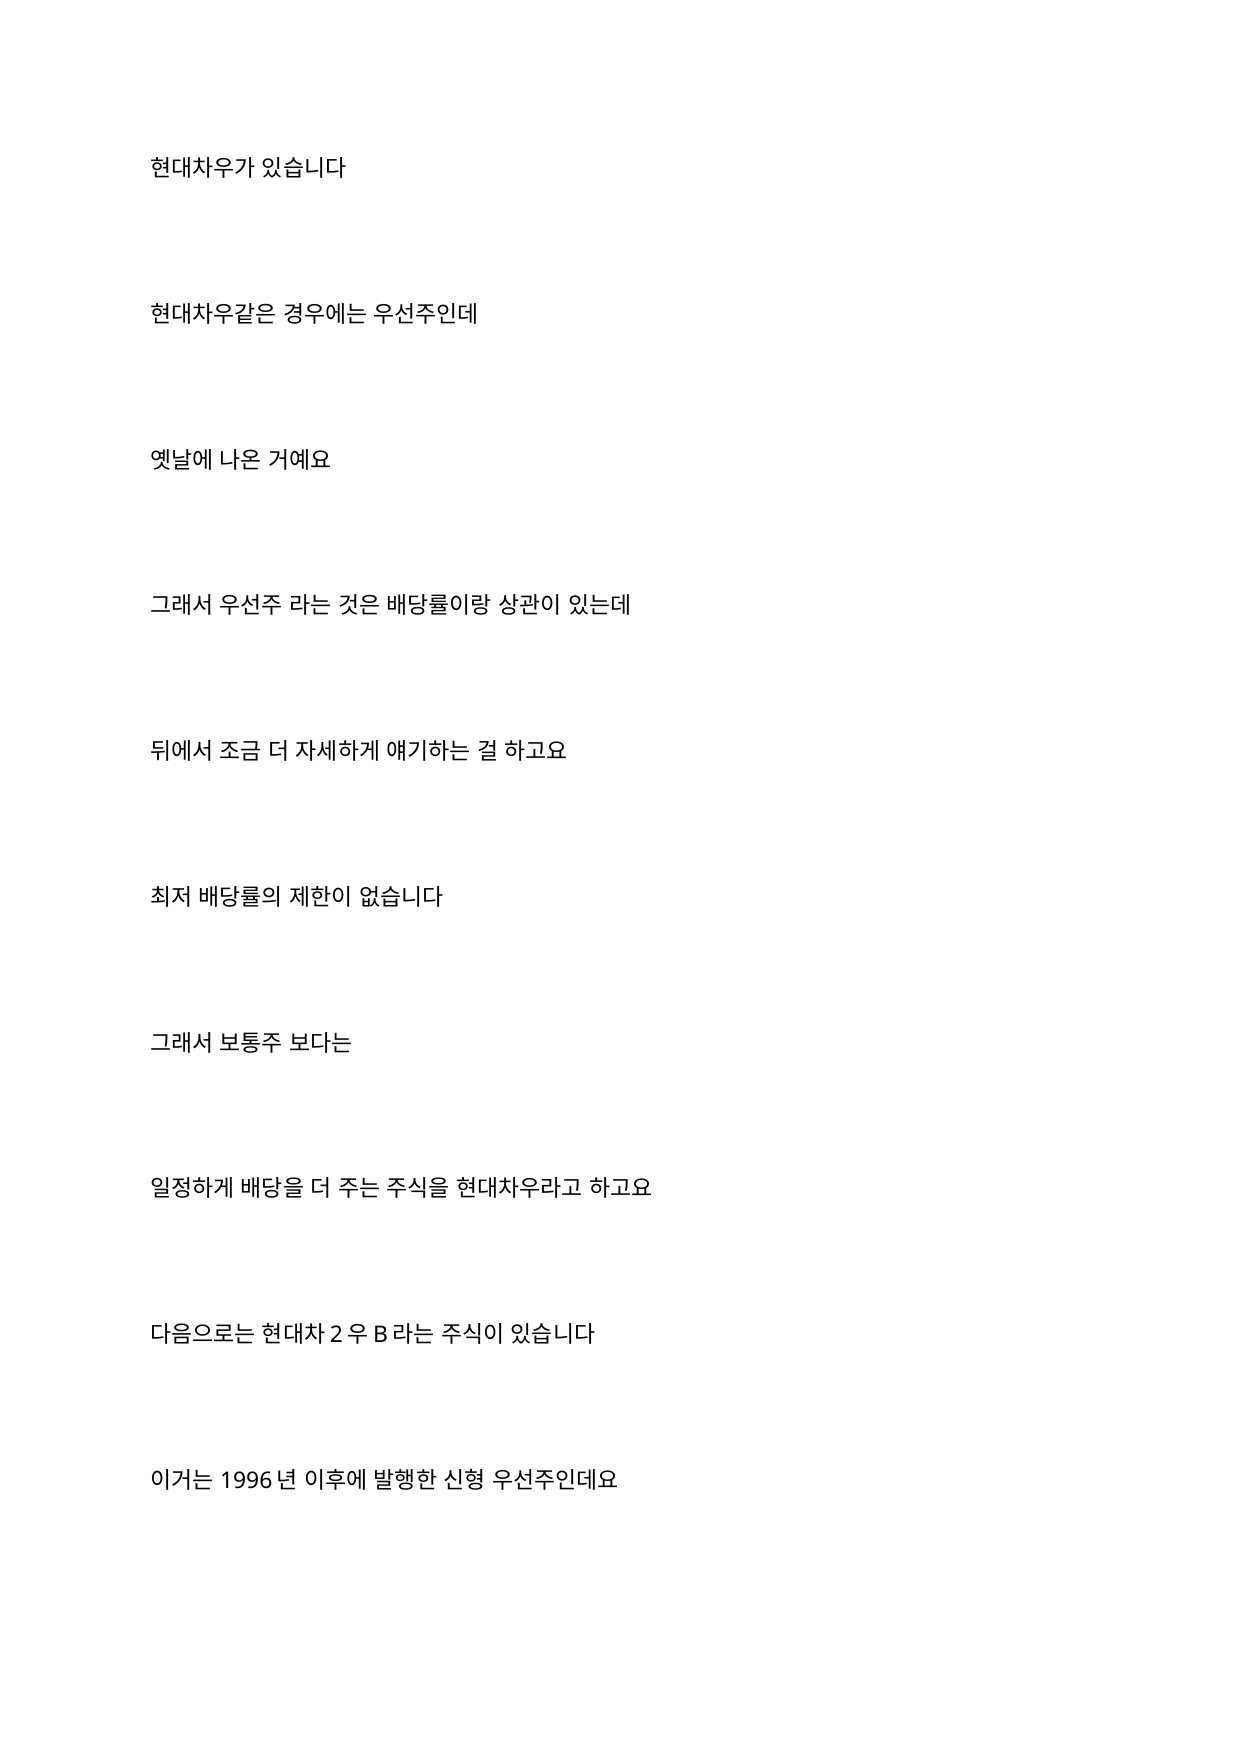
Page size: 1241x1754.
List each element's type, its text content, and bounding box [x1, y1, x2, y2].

text 그래서 우선주 라는 것은 배당률이랑 상관이 있는데 [150, 587, 1090, 620]
text 최저 배당률의 제한이 없습니다 [150, 879, 1090, 912]
text 이거는 1996년 이후에 발행한 신형 우선주인데요 [150, 1462, 1090, 1495]
text 현대차우같은 경우에는 우선주인데 [150, 296, 1090, 329]
text 옛날에 나온 거예요 [150, 441, 1090, 475]
text 일정하게 배당을 더 주는 주식을 현대차우라고 하고요 [150, 1170, 1090, 1203]
text 현대차우가 있습니다 [150, 150, 1090, 183]
text 그래서 보통주 보다는 [150, 1024, 1090, 1058]
text 다음으로는 현대차2우B라는 주식이 있습니다 [150, 1316, 1090, 1349]
text 뒤에서 조금 더 자세하게 얘기하는 걸 하고요 [150, 733, 1090, 766]
